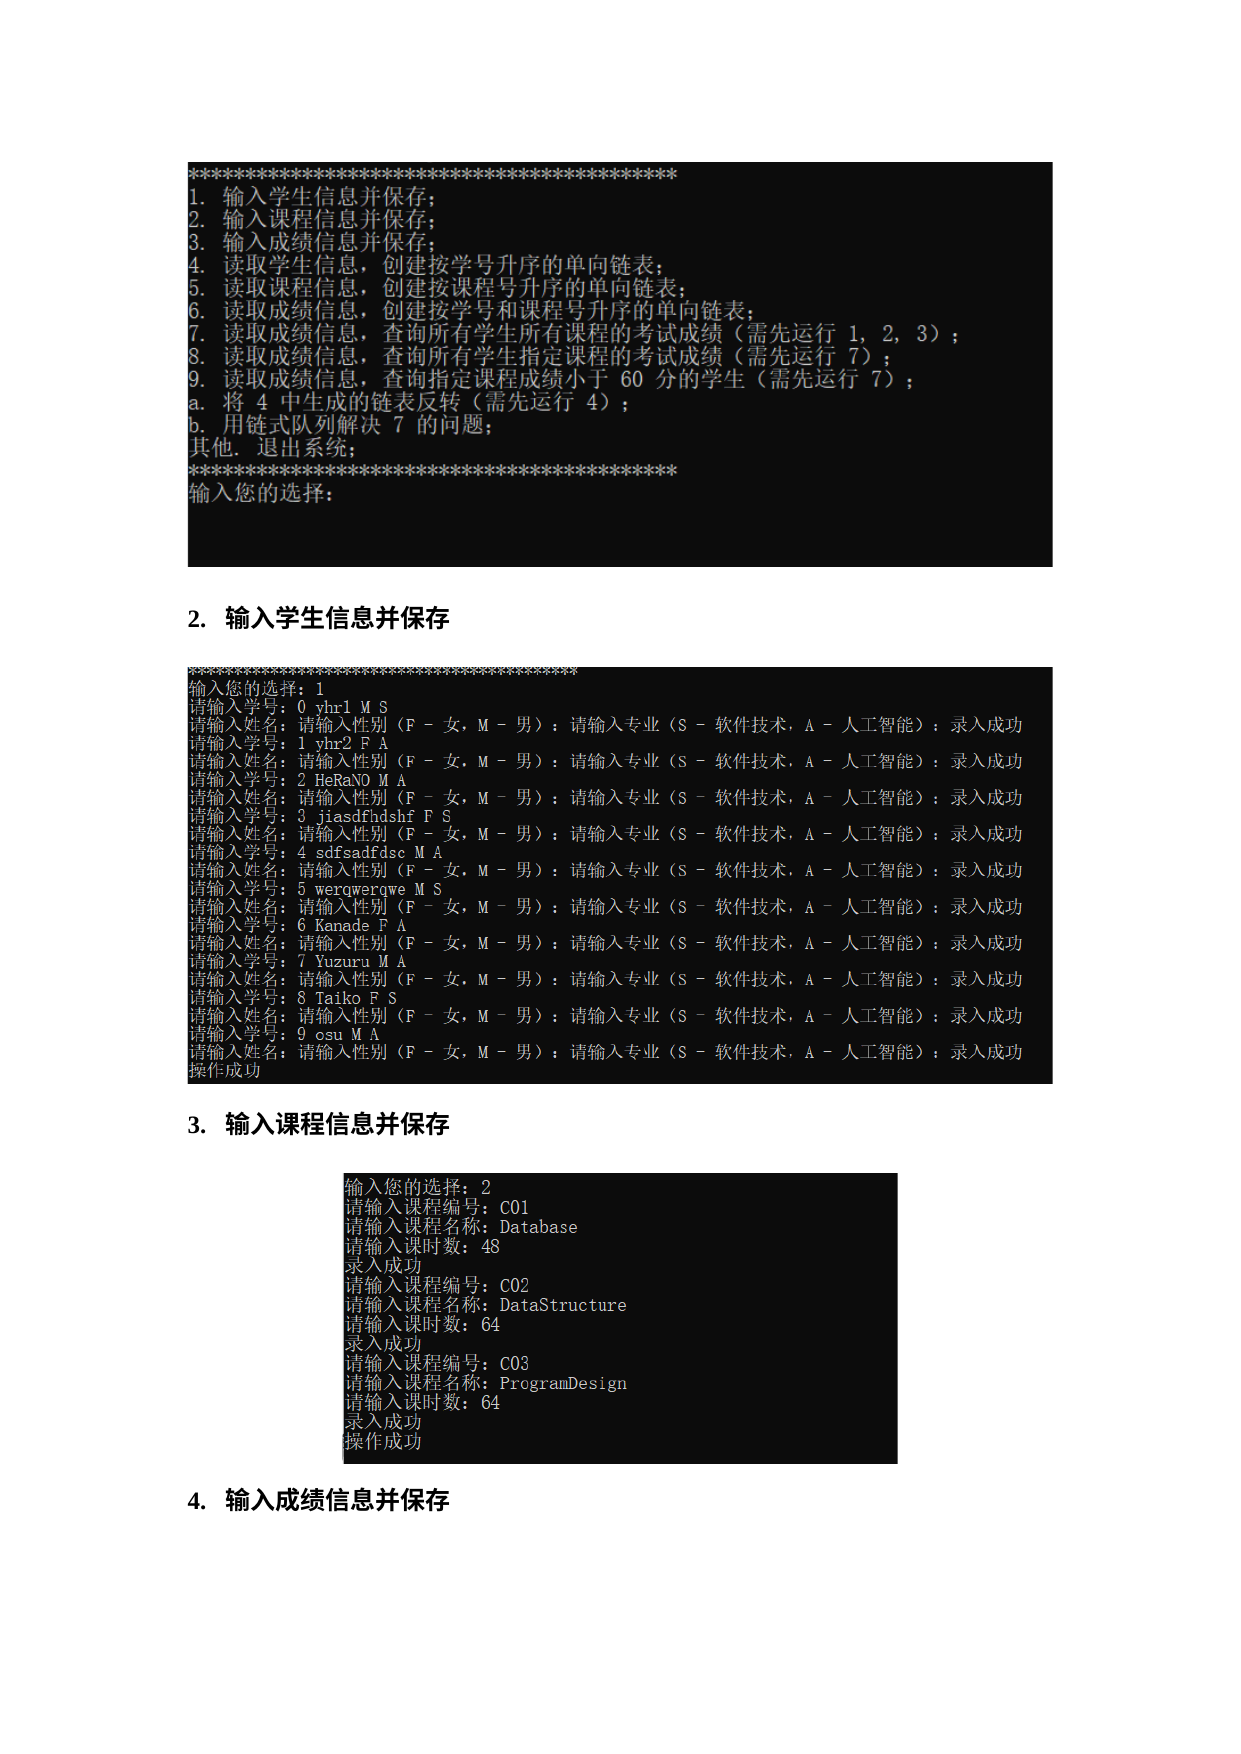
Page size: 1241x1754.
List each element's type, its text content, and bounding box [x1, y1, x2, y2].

picture [342, 1173, 898, 1464]
list 输入成绩信息并保存 [187, 1466, 1053, 1531]
picture [187, 667, 1053, 1084]
list 输入课程信息并保存 [187, 1090, 1053, 1155]
picture [187, 162, 1053, 567]
list 输入学生信息并保存 [187, 584, 1053, 649]
